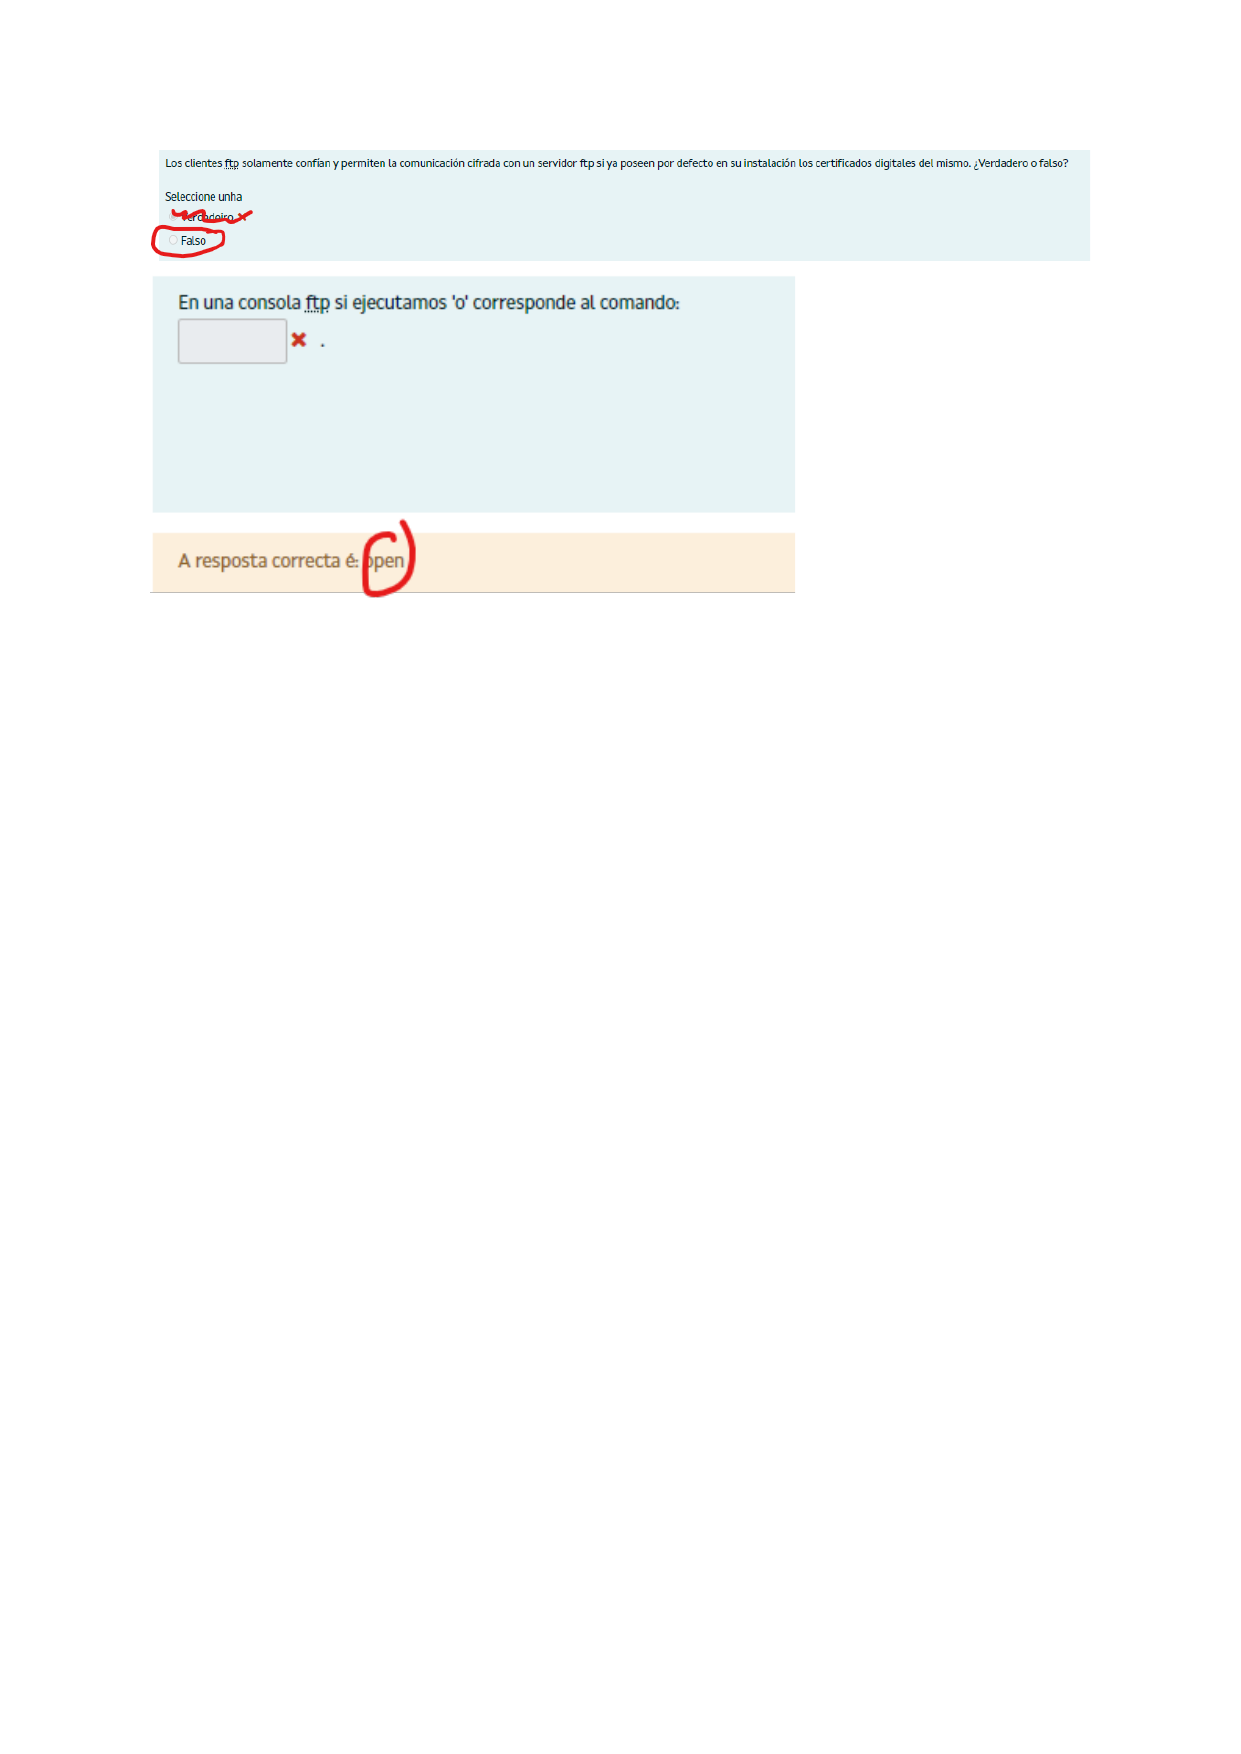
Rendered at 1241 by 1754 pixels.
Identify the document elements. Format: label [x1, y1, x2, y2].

picture [150, 150, 1091, 261]
picture [150, 264, 796, 599]
